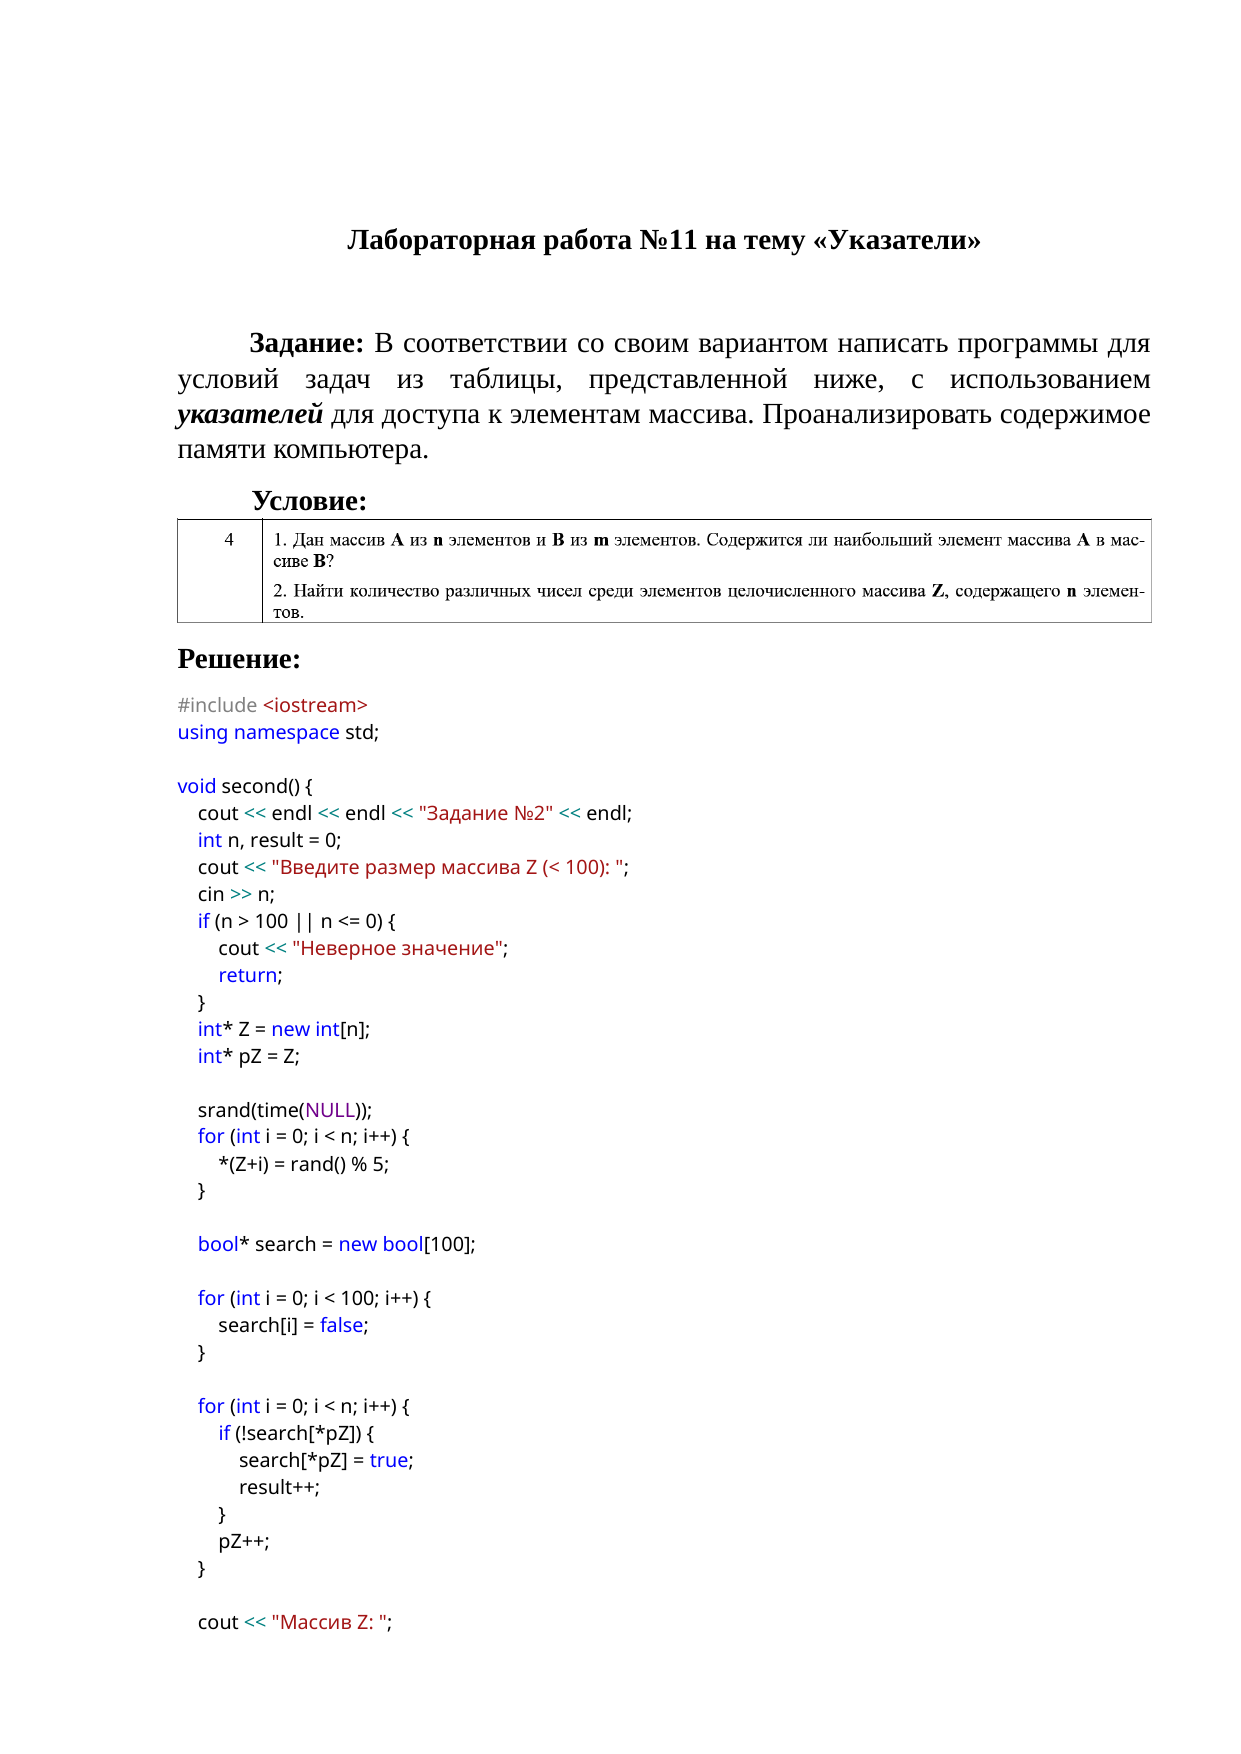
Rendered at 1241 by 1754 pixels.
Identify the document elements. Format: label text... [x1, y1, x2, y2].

text bool* search = new bool[100]; [177, 1231, 1152, 1258]
text for (int i = 0; i < n; i++) { [177, 1123, 1152, 1150]
text Лабораторная работа №11 на тему «Указатели» [177, 222, 1152, 255]
text result++; [177, 1473, 1152, 1501]
text using namespace std; [177, 718, 1152, 745]
text cout << endl << endl << "Задание №2" << endl; [177, 799, 1152, 826]
text cin >> n; [177, 880, 1152, 907]
text } [177, 1339, 1152, 1366]
text search[i] = false; [177, 1312, 1152, 1339]
text pZ++; [177, 1527, 1152, 1554]
text Решение: [177, 641, 1152, 674]
text int* pZ = Z; [177, 1042, 1152, 1069]
text Задание: В соответствии со своим вариантом написать программы для условий задач из таблицы, представленной ниже, с использованием указателей для доступа к элементам массива. Проанализировать содержимое памяти компьютера. [177, 326, 1152, 465]
text } [177, 988, 1152, 1015]
text cout << "Неверное значение"; [177, 934, 1152, 961]
text for (int i = 0; i < 100; i++) { [177, 1285, 1152, 1312]
text #include <iostream> [177, 691, 1152, 718]
text srand(time(NULL)); [177, 1096, 1152, 1123]
text return; [177, 961, 1152, 988]
text cout << "Введите размер массива Z (< 100): "; [177, 853, 1152, 880]
text } [177, 1501, 1152, 1527]
text void second() { [177, 772, 1152, 799]
text } [177, 1177, 1152, 1204]
text *(Z+i) = rand() % 5; [177, 1150, 1152, 1177]
text Условие: [177, 483, 1152, 518]
text for (int i = 0; i < n; i++) { [177, 1393, 1152, 1419]
text int n, result = 0; [177, 826, 1152, 853]
text int* Z = new int[n]; [177, 1015, 1152, 1042]
text if (!search[*pZ]) { [177, 1419, 1152, 1447]
text cout << "Массив Z: "; [177, 1608, 1152, 1635]
picture [177, 518, 1152, 623]
text search[*pZ] = true; [177, 1447, 1152, 1473]
text } [177, 1554, 1152, 1581]
text if (n > 100 || n <= 0) { [177, 907, 1152, 934]
